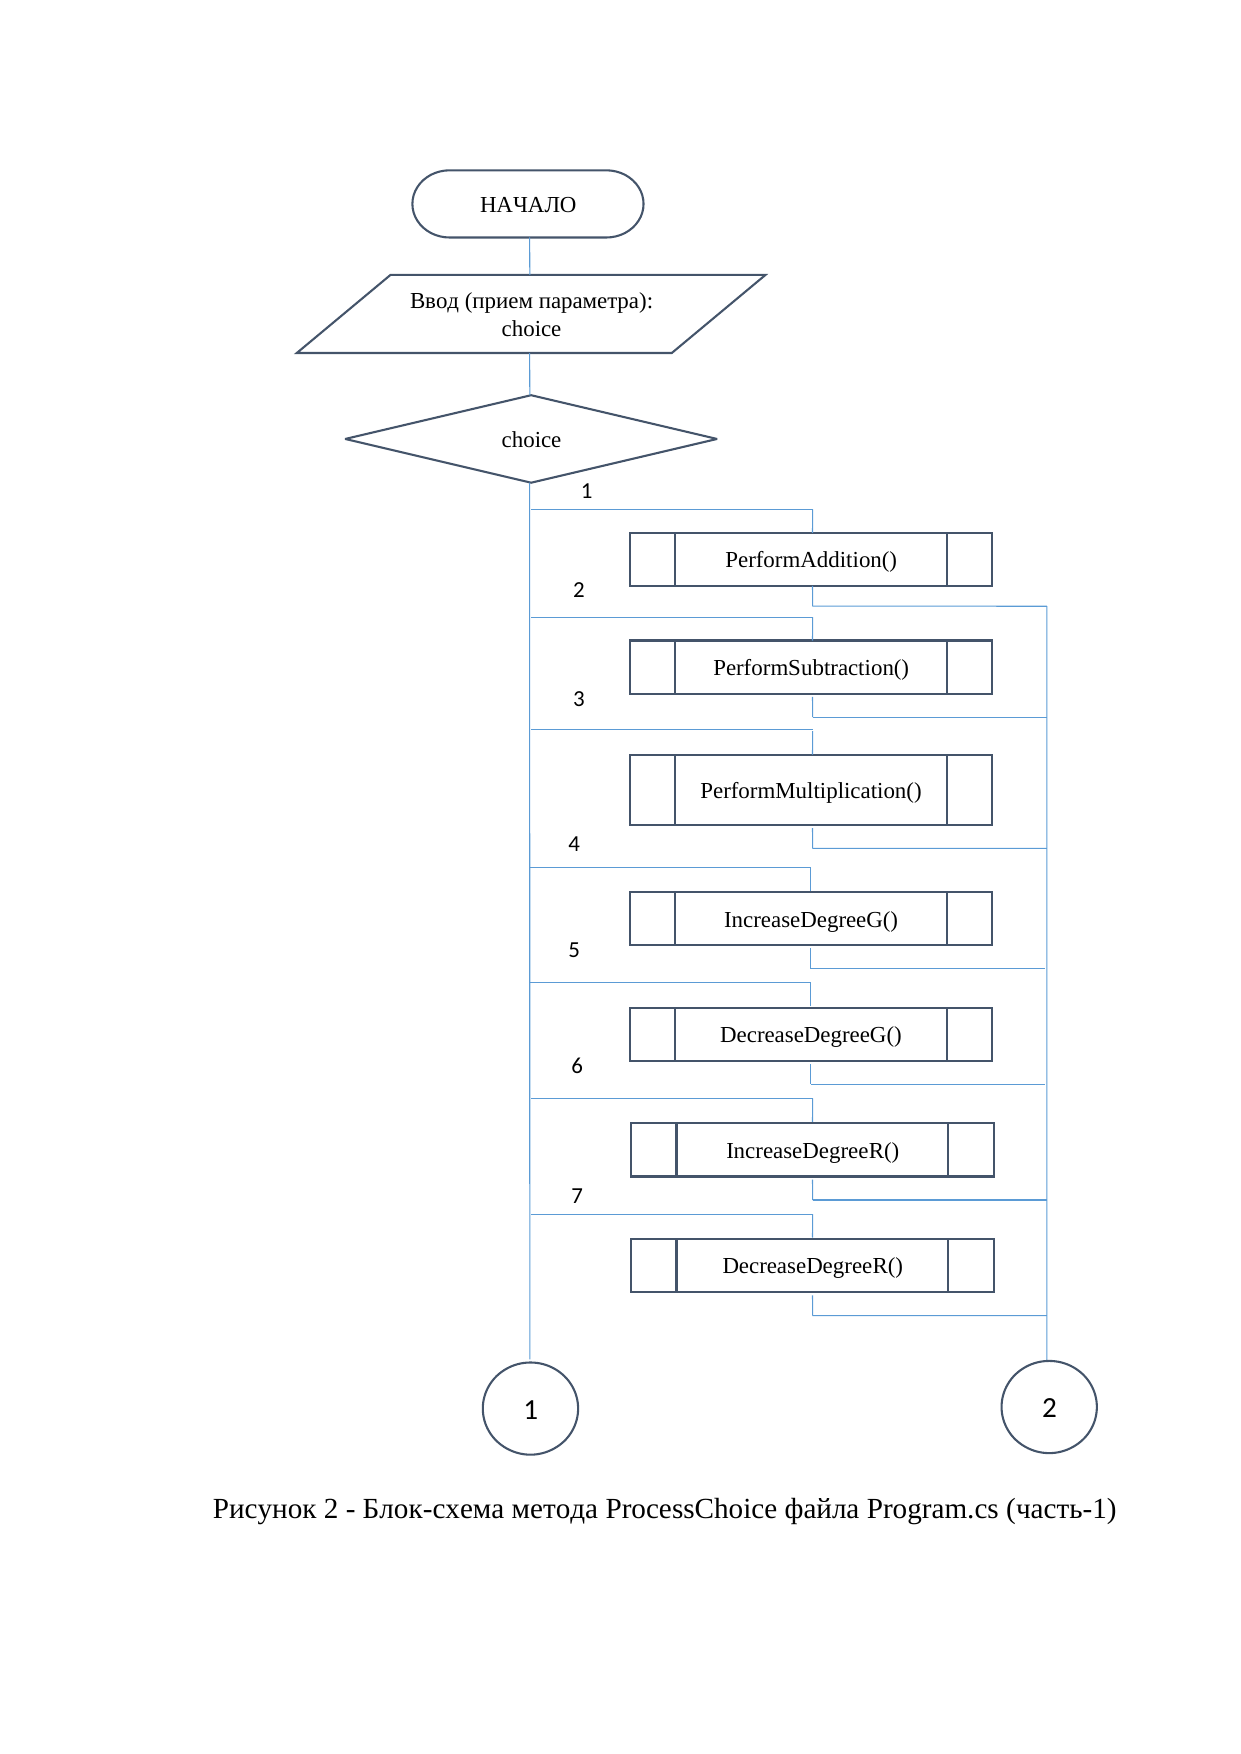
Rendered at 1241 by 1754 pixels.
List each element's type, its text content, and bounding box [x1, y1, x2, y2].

text Рисунок 2 - Блок-схема метода ProcessChoice файла Program.cs (часть-1) [177, 1491, 1152, 1525]
